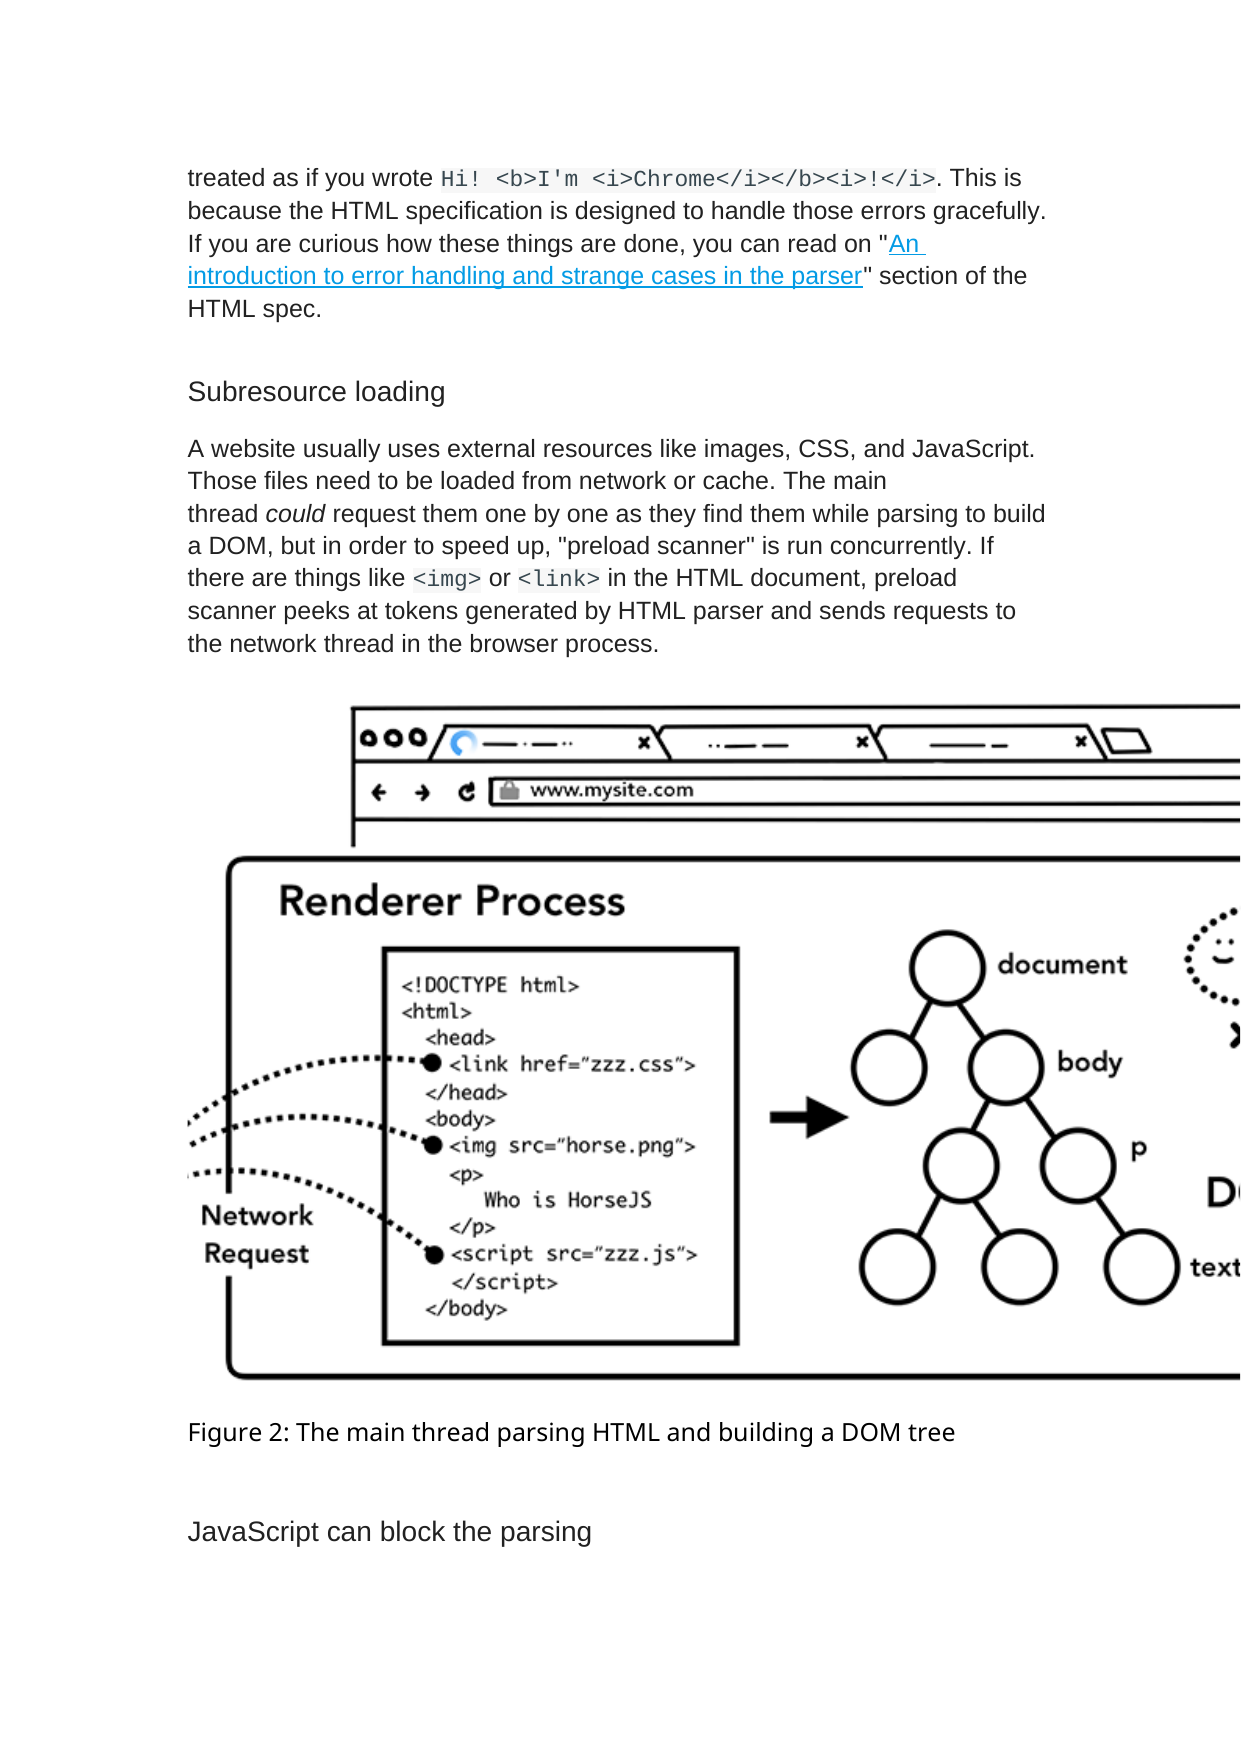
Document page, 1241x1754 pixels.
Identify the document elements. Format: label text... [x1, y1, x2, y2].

text JavaScript can block the parsing [187, 1514, 1053, 1547]
text A website usually uses external resources like images, CSS, and JavaScript. Those files need to be loaded from network or cache. The main thread could request them one by one as they find them while parsing to build a DOM, but in order to speed up, "preload scanner" is run concurrently. If there are things like <img> or <link> in the HTML document, preload scanner peeks at tokens generated by HTML parser and sends requests to the network thread in the browser process. [187, 432, 1053, 659]
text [187, 162, 1053, 324]
text Subresource loading [187, 374, 1053, 407]
picture [187, 684, 1241, 1396]
text Figure 2: The main thread parsing HTML and building a DOM tree [187, 1396, 1053, 1464]
